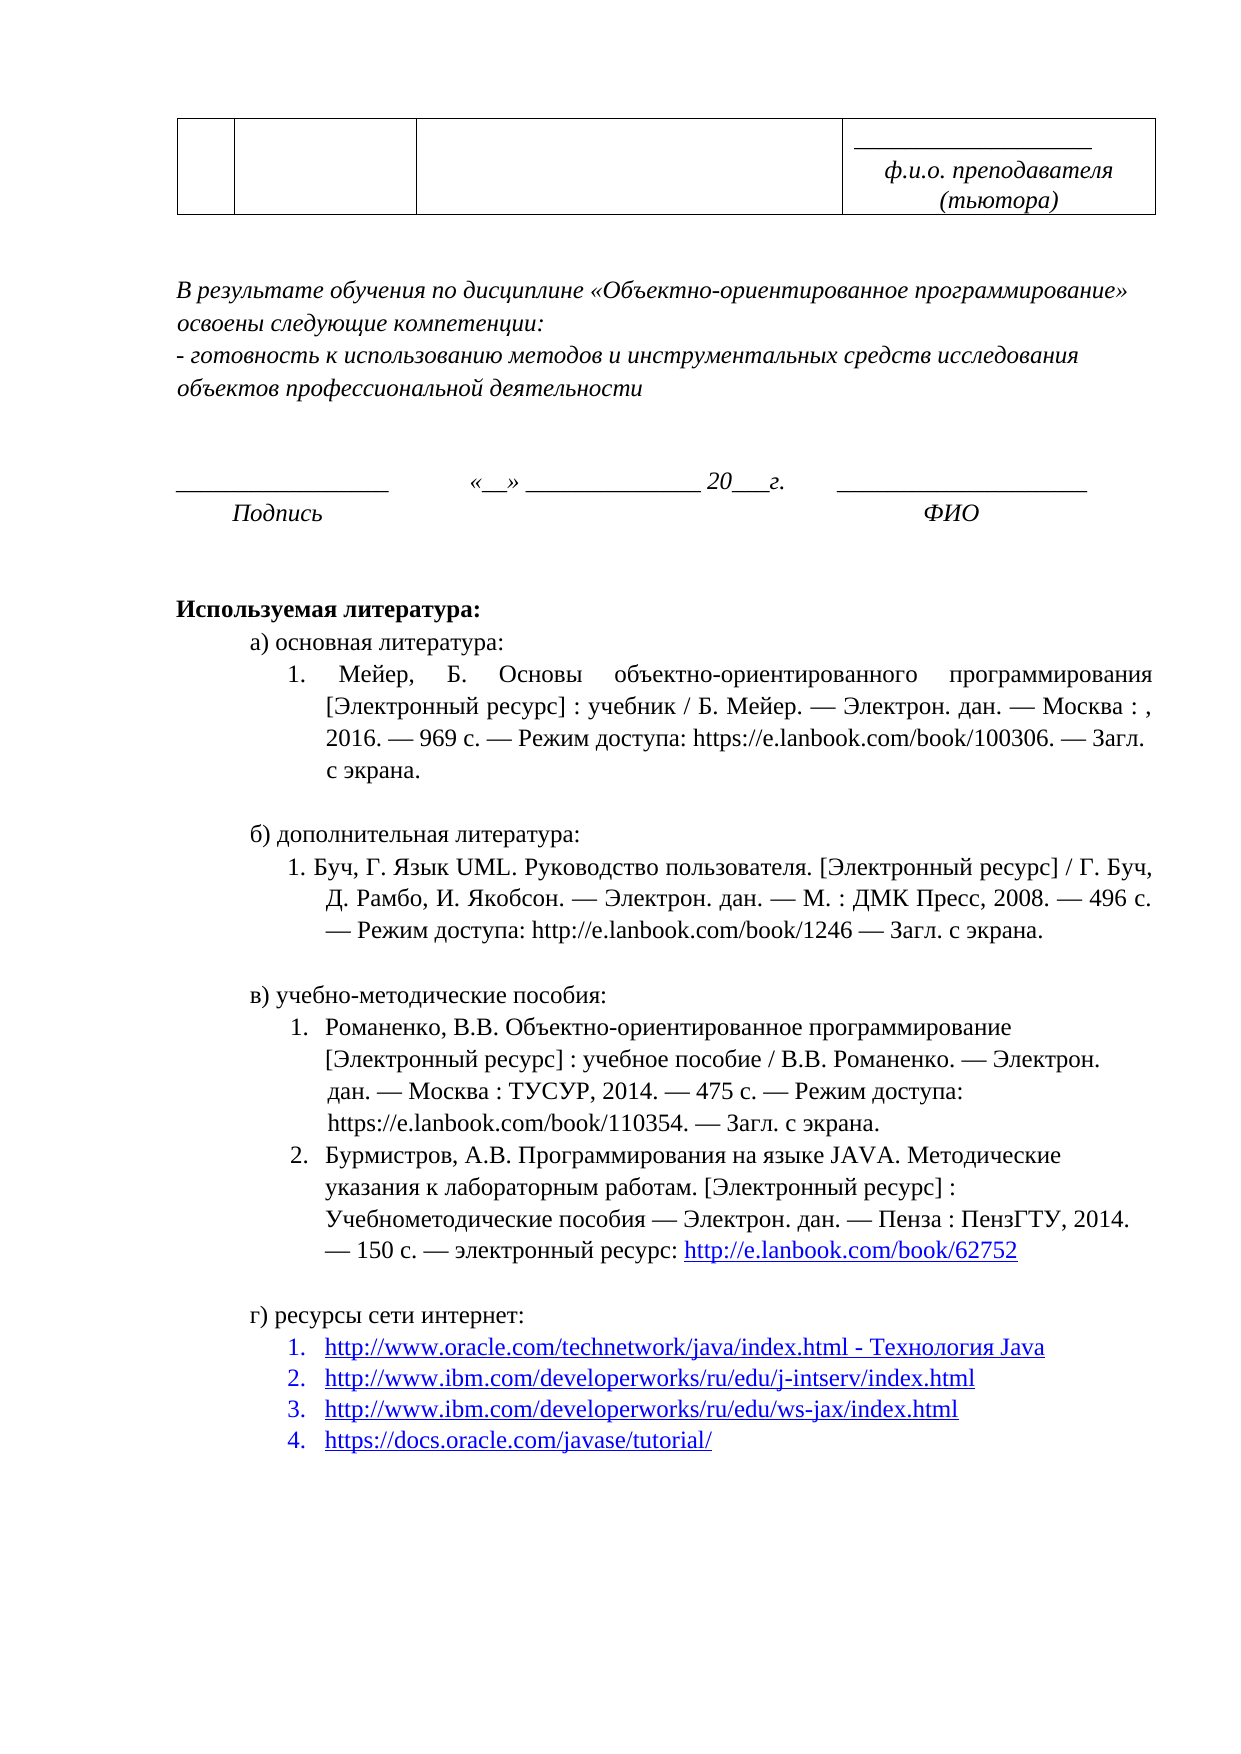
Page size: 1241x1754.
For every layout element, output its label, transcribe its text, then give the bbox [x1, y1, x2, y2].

list https://docs.oracle.com/javase/tutorial/ [287, 1425, 1152, 1453]
text Используемая литература: [176, 594, 1152, 623]
text В результате обучения по дисциплине «Объектно-ориентированное программирование» освоены следующие компетенции: [176, 276, 1152, 336]
text https://e.lanbook.com/book/110354. — Загл. с экрана. [327, 1108, 1152, 1137]
text _________________ «__» ______________ 20___г. ____________________ [176, 466, 1152, 494]
text 1. Мейер, Б. Основы объектно-ориентированного программирования [Электронный ресурс] : учебник / Б. Мейер. — Электрон. дан. — Москва : , 2016. — 969 с. — Режим доступа: https://e.lanbook.com/book/100306. — Загл. [287, 659, 1153, 751]
list http://www.ibm.com/developerworks/ru/edu/ws-jax/index.html [287, 1394, 1152, 1422]
text Подпись ФИО [176, 498, 1152, 527]
text г) ресурсы сети интернет: [249, 1300, 1152, 1328]
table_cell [235, 119, 416, 214]
list http://www.ibm.com/developerworks/ru/edu/j-intserv/index.html [287, 1363, 1152, 1391]
text с экрана. [326, 755, 1152, 784]
text дан. — Москва : ТУСУР, 2014. — 475 с. — Режим доступа: [327, 1076, 1152, 1105]
text б) дополнительная литература: [249, 819, 1152, 848]
list http://www.oracle.com/technetwork/java/index.html - Технология Java [287, 1332, 1152, 1360]
text в) учебно-методические пособия: [249, 980, 1152, 1009]
text 1. Буч, Г. Язык UML. Руководство пользователя. [Электронный ресурс] / Г. Буч, Д. Рамбо, И. Якобсон. — Электрон. дан. — М. : ДМК Пресс, 2008. — 496 с. — Режим доступа: http://e.lanbook.com/book/1246 — Загл. с экрана. [287, 852, 1153, 944]
list Бурмистров, А.В. Программирования на языке JAVA. Методические указания к лабораторным работам. [Электронный ресурс] : Учебнометодические пособия — Электрон. дан. — Пенза : ПензГТУ, 2014. — 150 с. — электронный ресурс: http://e.lanbook.com/book/62752 [290, 1140, 1152, 1264]
list Романенко, В.В. Объектно-ориентированное программирование [Электронный ресурс] : учебное пособие / В.В. Романенко. — Электрон. [290, 1012, 1152, 1073]
text а) основная литература: [249, 627, 1152, 656]
text - готовность к использованию методов и инструментальных средств исследования объектов профессиональной деятельности [176, 340, 1152, 401]
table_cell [843, 119, 1155, 214]
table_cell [417, 119, 842, 214]
table_cell 16 [178, 119, 234, 214]
